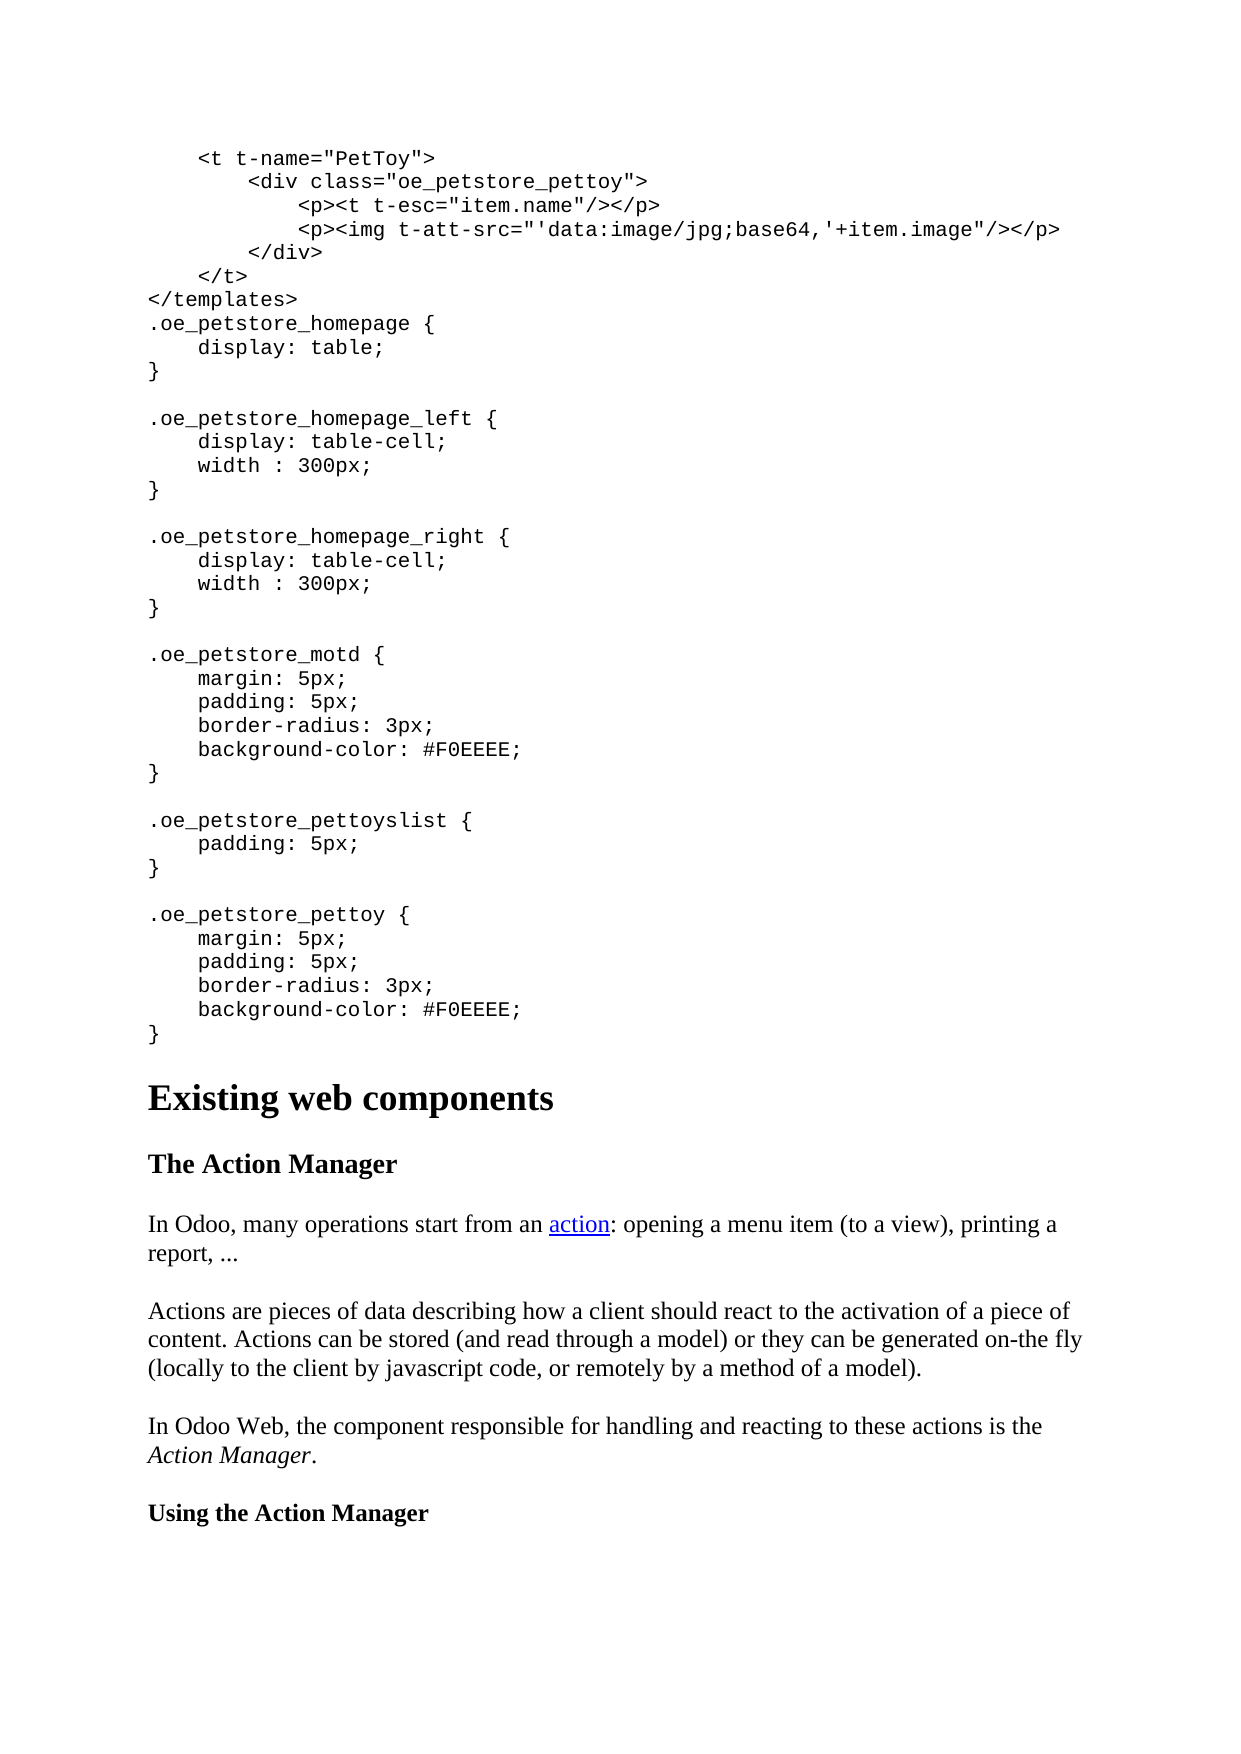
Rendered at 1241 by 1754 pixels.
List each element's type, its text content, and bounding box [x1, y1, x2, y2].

text background-color: #F0EEEE; [148, 739, 1093, 762]
text } [148, 1022, 1093, 1046]
text .oe_petstore_motd { [148, 644, 1093, 668]
text Existing web components [148, 1075, 1093, 1118]
text padding: 5px; [148, 691, 1093, 715]
text margin: 5px; [148, 668, 1093, 691]
text Using the Action Manager [148, 1498, 1093, 1527]
text Actions are pieces of data describing how a client should react to the activation of a piece of content. Actions can be stored (and read through a model) or they can be generated on-the fly (locally to the client by javascript code, or remotely by a method of a model). [148, 1296, 1093, 1382]
text <p><t t-esc="item.name"/></p> [148, 195, 1093, 218]
text .oe_petstore_homepage { [148, 313, 1093, 337]
text In Odoo Web, the component responsible for handling and reacting to these actions is the Action Manager. [148, 1411, 1093, 1469]
text In Odoo, many operations start from an action: opening a menu item (to a view), printing a report, ... [148, 1209, 1093, 1267]
text .oe_petstore_homepage_right { [148, 526, 1093, 549]
text .oe_petstore_pettoy { [148, 904, 1093, 928]
text border-radius: 3px; [148, 975, 1093, 999]
text display: table-cell; [148, 431, 1093, 455]
text background-color: #F0EEEE; [148, 999, 1093, 1022]
text .oe_petstore_pettoyslist { [148, 810, 1093, 833]
text padding: 5px; [148, 833, 1093, 857]
text </templates> [148, 289, 1093, 313]
text } [148, 479, 1093, 502]
text } [148, 762, 1093, 786]
text } [148, 857, 1093, 881]
text The Action Manager [148, 1148, 1093, 1180]
text <t t-name="PetToy"> [148, 148, 1093, 171]
text .oe_petstore_homepage_left { [148, 408, 1093, 431]
text <div class="oe_petstore_pettoy"> [148, 171, 1093, 195]
text } [148, 360, 1093, 384]
text display: table; [148, 337, 1093, 360]
text display: table-cell; [148, 549, 1093, 573]
text } [148, 597, 1093, 621]
text </t> [148, 266, 1093, 289]
text <p><img t-att-src="'data:image/jpg;base64,'+item.image"/></p> [148, 218, 1093, 242]
text width : 300px; [148, 573, 1093, 597]
text border-radius: 3px; [148, 715, 1093, 739]
text margin: 5px; [148, 928, 1093, 952]
text width : 300px; [148, 455, 1093, 479]
text </div> [148, 242, 1093, 266]
text padding: 5px; [148, 952, 1093, 975]
